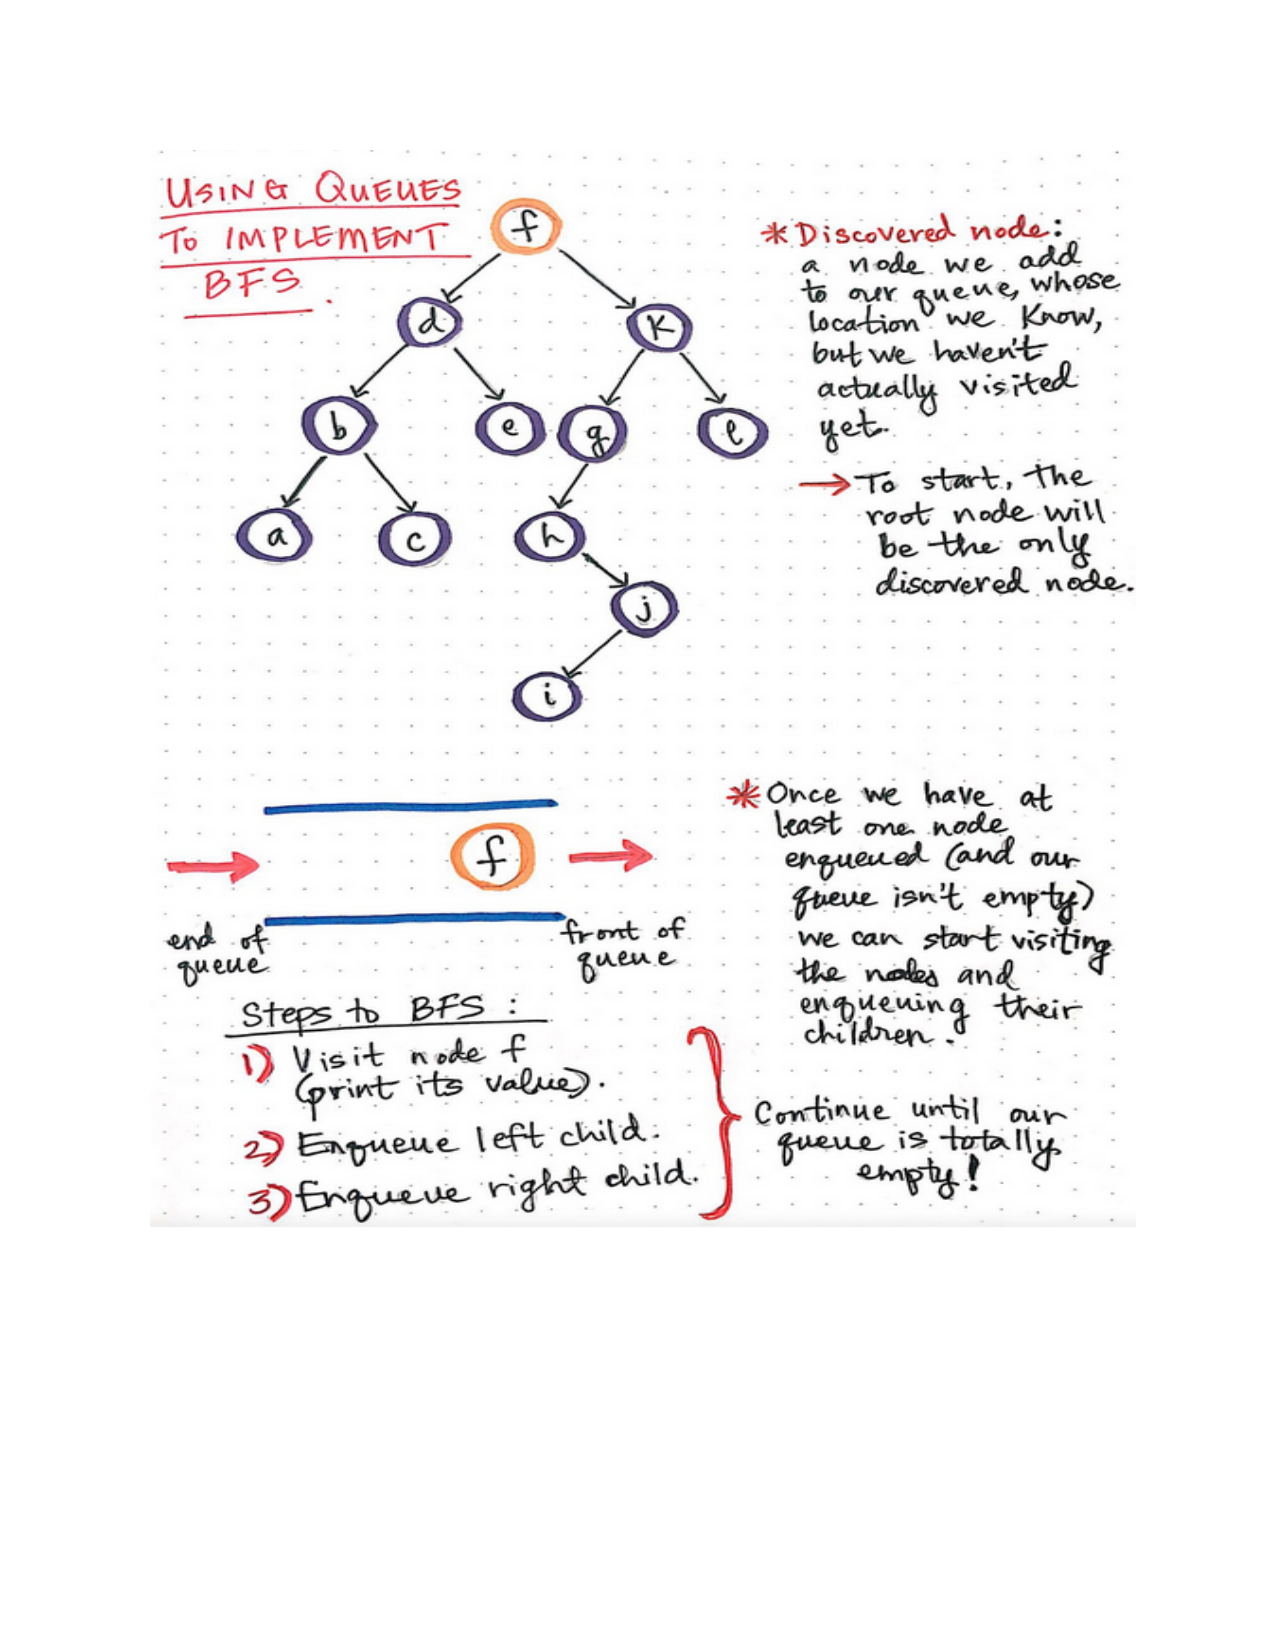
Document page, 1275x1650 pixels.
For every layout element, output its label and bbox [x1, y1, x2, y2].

picture [150, 150, 1136, 1233]
